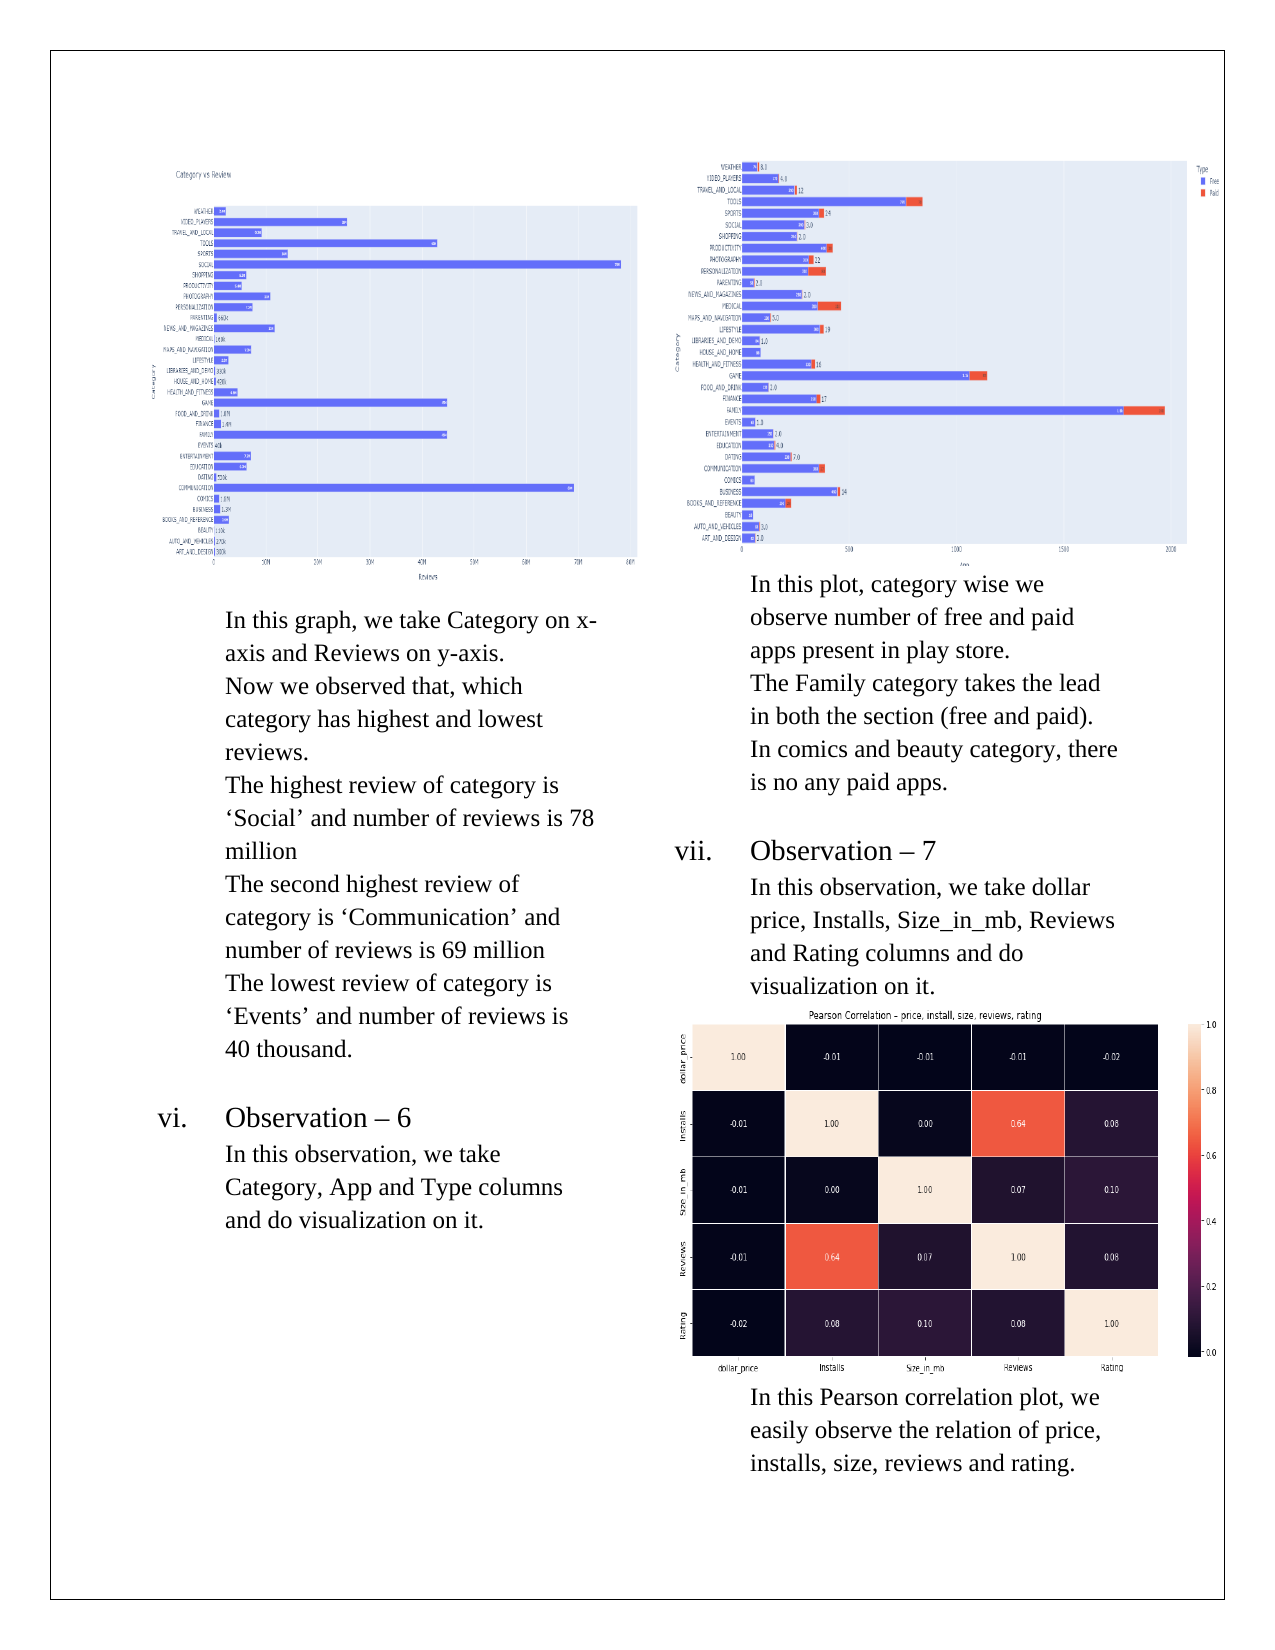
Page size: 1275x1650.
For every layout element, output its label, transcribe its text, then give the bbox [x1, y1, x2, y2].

list The highest review of category is ‘Social’ and number of reviews is 78 million [225, 770, 600, 865]
list In this Pearson correlation plot, we easily observe the relation of price, installs, size, reviews and rating. [750, 1382, 1125, 1477]
list Now we observed that, which category has highest and lowest reviews. [225, 671, 600, 766]
list The second highest review of category is ‘Communication’ and number of reviews is 69 million [225, 869, 600, 964]
list Observation – 7 [712, 833, 1125, 867]
list In this observation, we take dollar price, Installs, Size_in_mb, Reviews and Rating columns and do visualization on it. [750, 872, 1125, 1000]
picture [675, 1004, 1221, 1378]
list In this observation, we take Category, App and Type columns and do visualization on it. [225, 1139, 600, 1234]
list The lowest review of category is ‘Events’ and number of reviews is 40 thousand. [225, 968, 600, 1063]
list In this graph, we take Category on x-axis and Reviews on y-axis. [225, 605, 600, 667]
picture [675, 150, 1224, 566]
list In comics and beauty category, there is no any paid apps. [750, 734, 1125, 796]
list In this plot, category wise we observe number of free and paid apps present in play store. [750, 569, 1125, 664]
picture [150, 150, 638, 602]
list Observation – 6 [187, 1100, 600, 1134]
list The Family category takes the lead in both the section (free and paid). [750, 668, 1125, 730]
